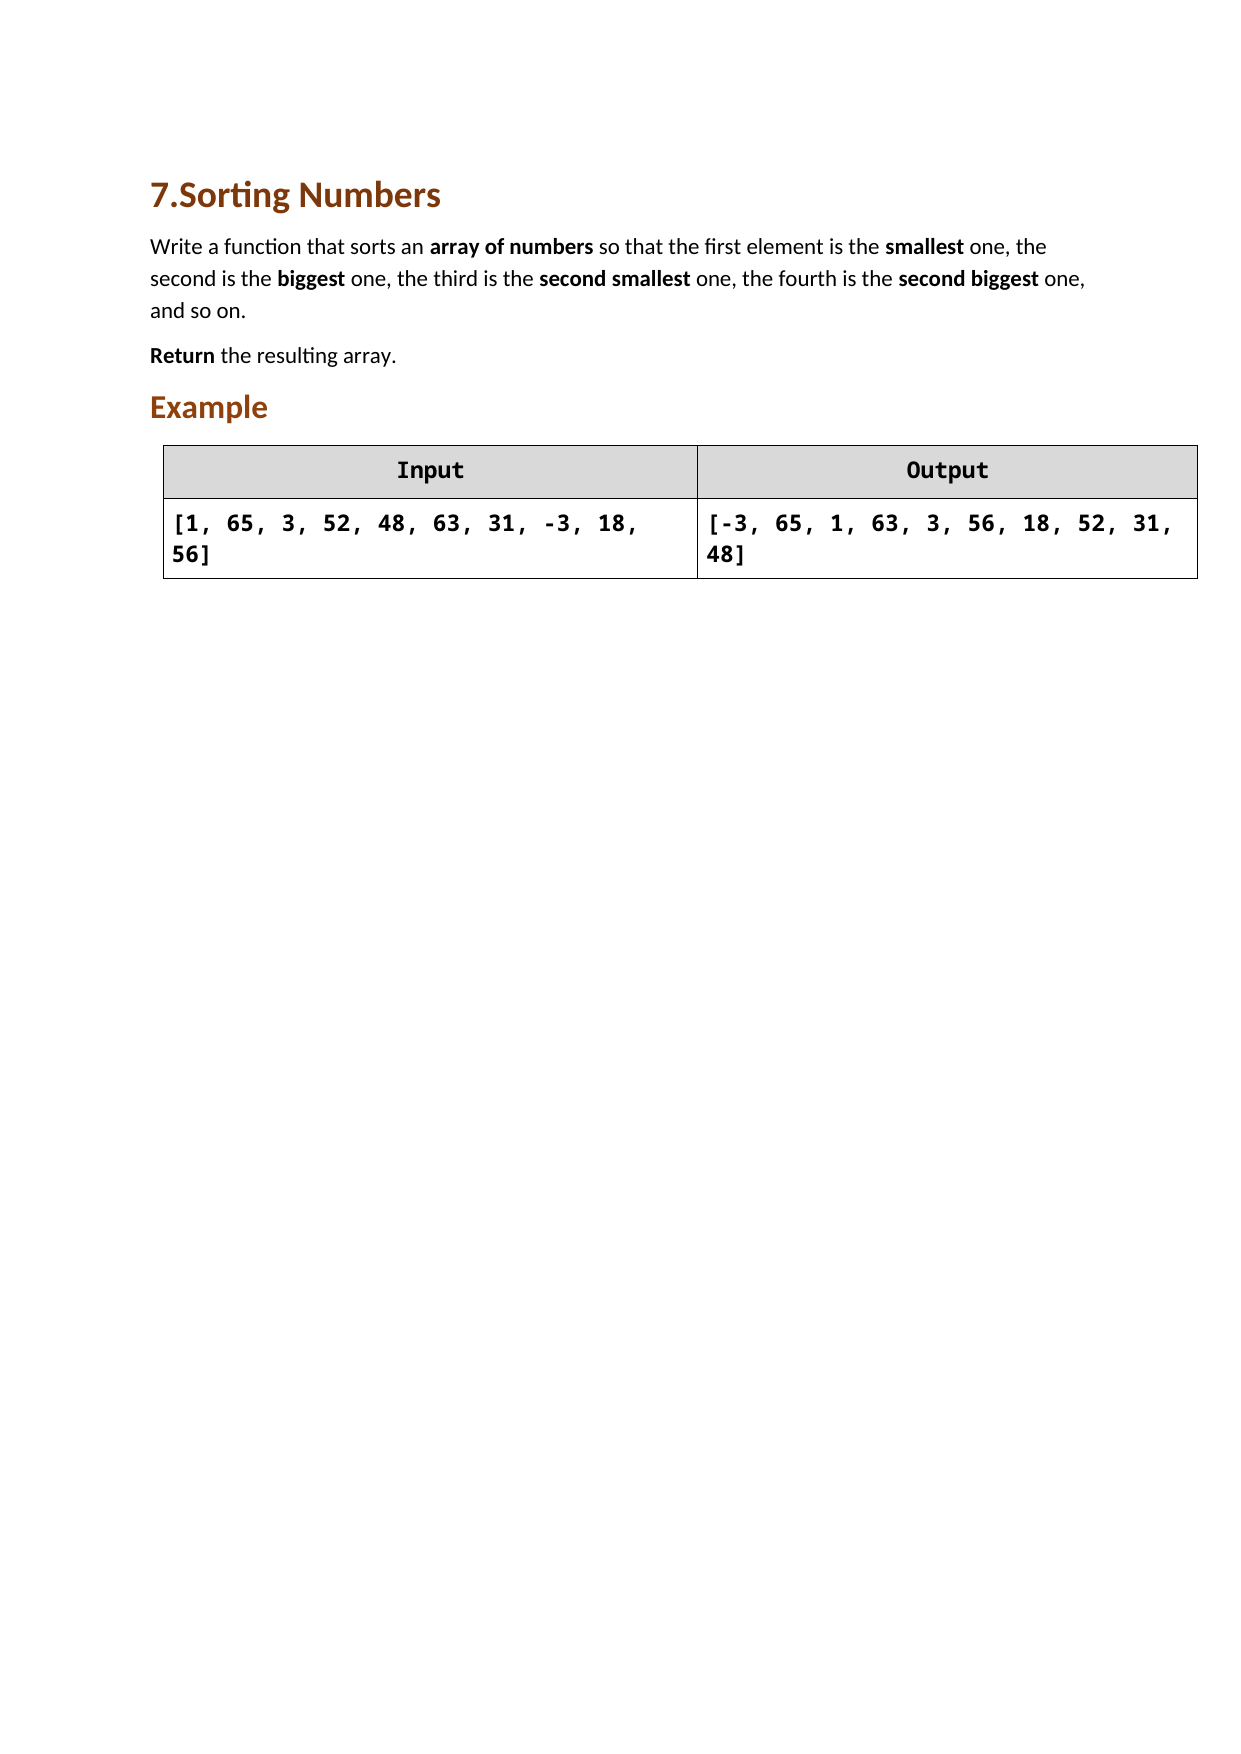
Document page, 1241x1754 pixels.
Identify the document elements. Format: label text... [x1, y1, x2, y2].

table_header Input [164, 446, 697, 498]
table_header Output [698, 446, 1197, 498]
text Return the resulting array. [150, 341, 1090, 369]
text Write a function that sorts an array of numbers so that the first element is the smallest one, the second is the biggest one, the third is the second smallest one, the fourth is the second biggest one, and so on. [150, 232, 1090, 324]
table_cell [-3, 65, 1, 63, 3, 56, 18, 52, 31, 48] [698, 499, 1197, 578]
table_cell [1, 65, 3, 52, 48, 63, 31, -3, 18, 56] [164, 499, 697, 578]
subtitle 7.Sorting Numbers [150, 171, 1090, 217]
text Example [150, 386, 1090, 426]
